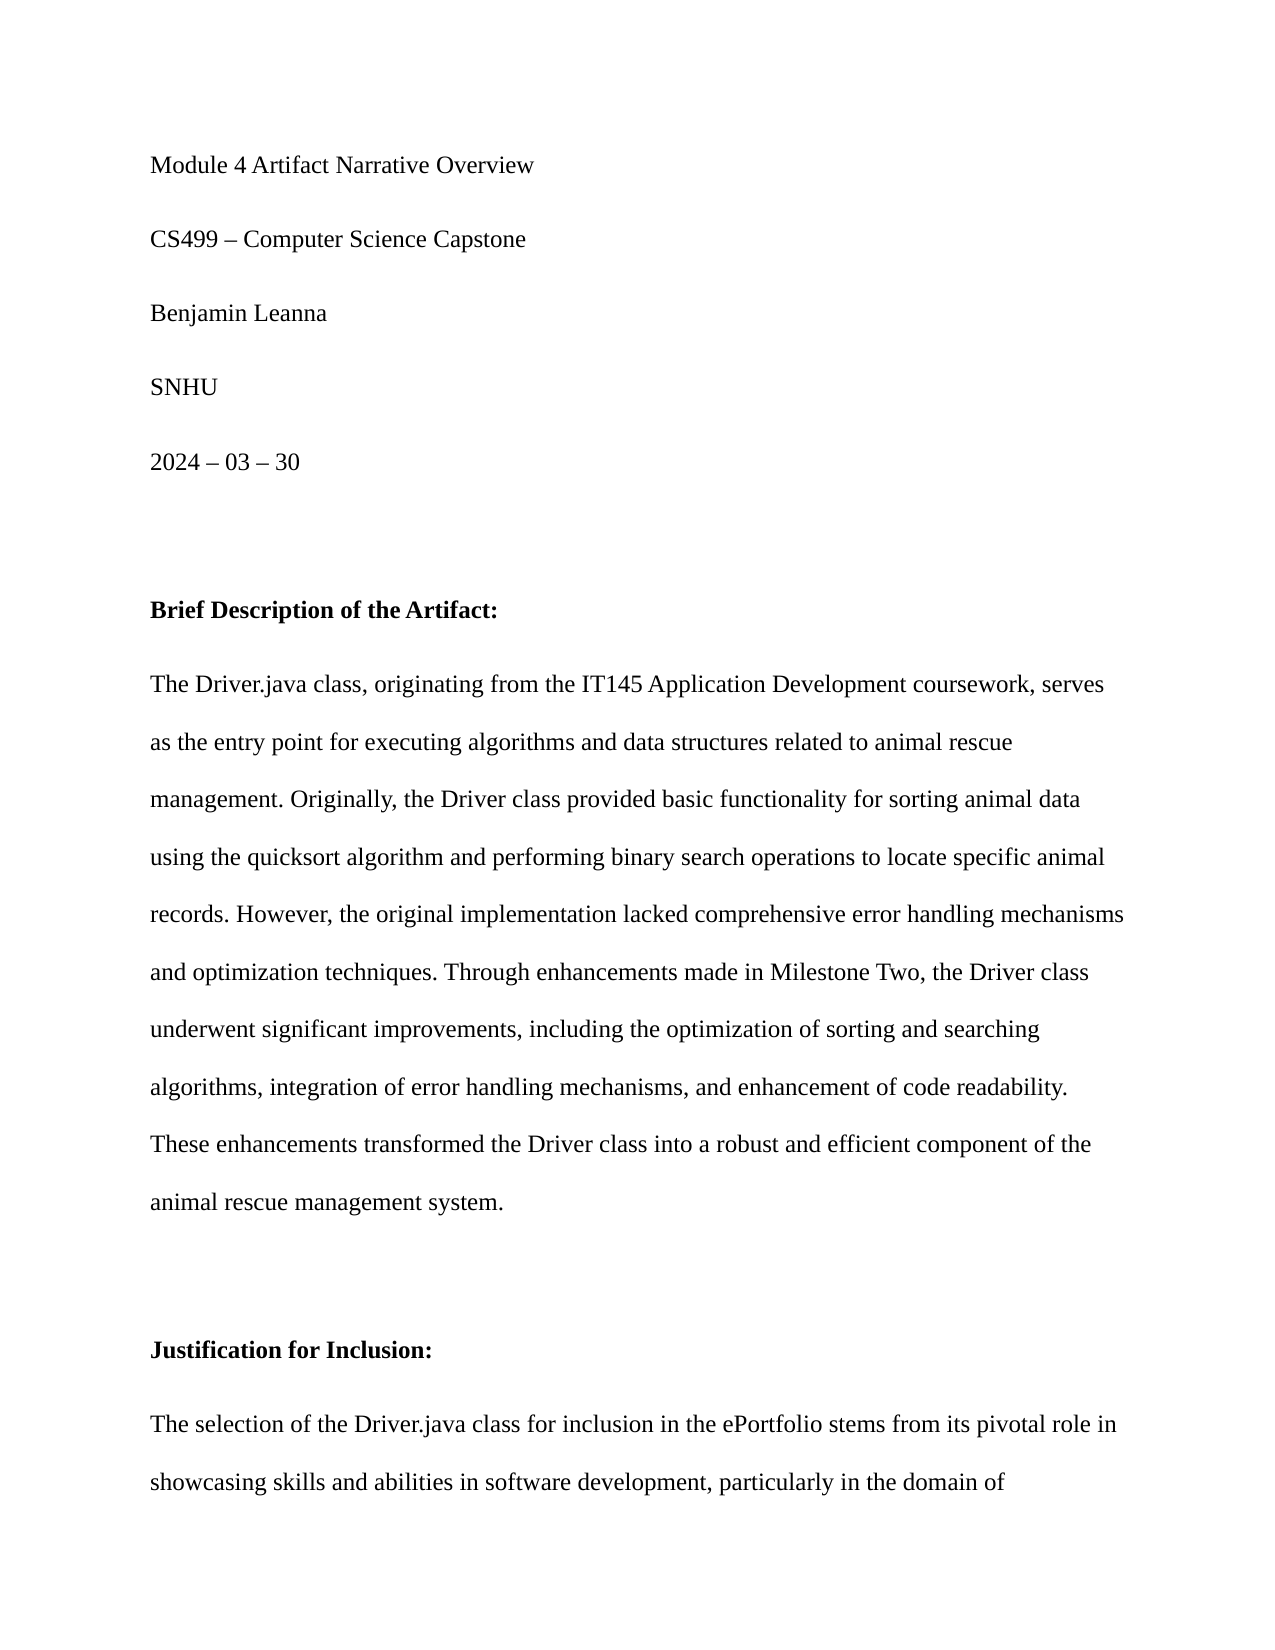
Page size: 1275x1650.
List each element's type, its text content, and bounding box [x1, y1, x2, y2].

text Justification for Inclusion: [150, 1335, 1125, 1364]
text 2024 – 03 – 30 [150, 447, 1125, 475]
text Module 4 Artifact Narrative Overview [150, 150, 1125, 179]
text Benjamin Leanna [150, 298, 1125, 327]
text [150, 1409, 1125, 1495]
text The Driver.java class, originating from the IT145 Application Development coursework, serves as the entry point for executing algorithms and data structures related to animal rescue management. Originally, the Driver class provided basic functionality for sorting animal data using the quicksort algorithm and performing binary search operations to locate specific animal records. However, the original implementation lacked comprehensive error handling mechanisms and optimization techniques. Through enhancements made in Milestone Two, the Driver class underwent significant improvements, including the optimization of sorting and searching algorithms, integration of error handling mechanisms, and enhancement of code readability. These enhancements transformed the Driver class into a robust and efficient component of the animal rescue management system. [150, 669, 1125, 1215]
text SNHU [150, 372, 1125, 401]
text CS499 – Computer Science Capstone [150, 224, 1125, 253]
text Brief Description of the Artifact: [150, 595, 1125, 624]
